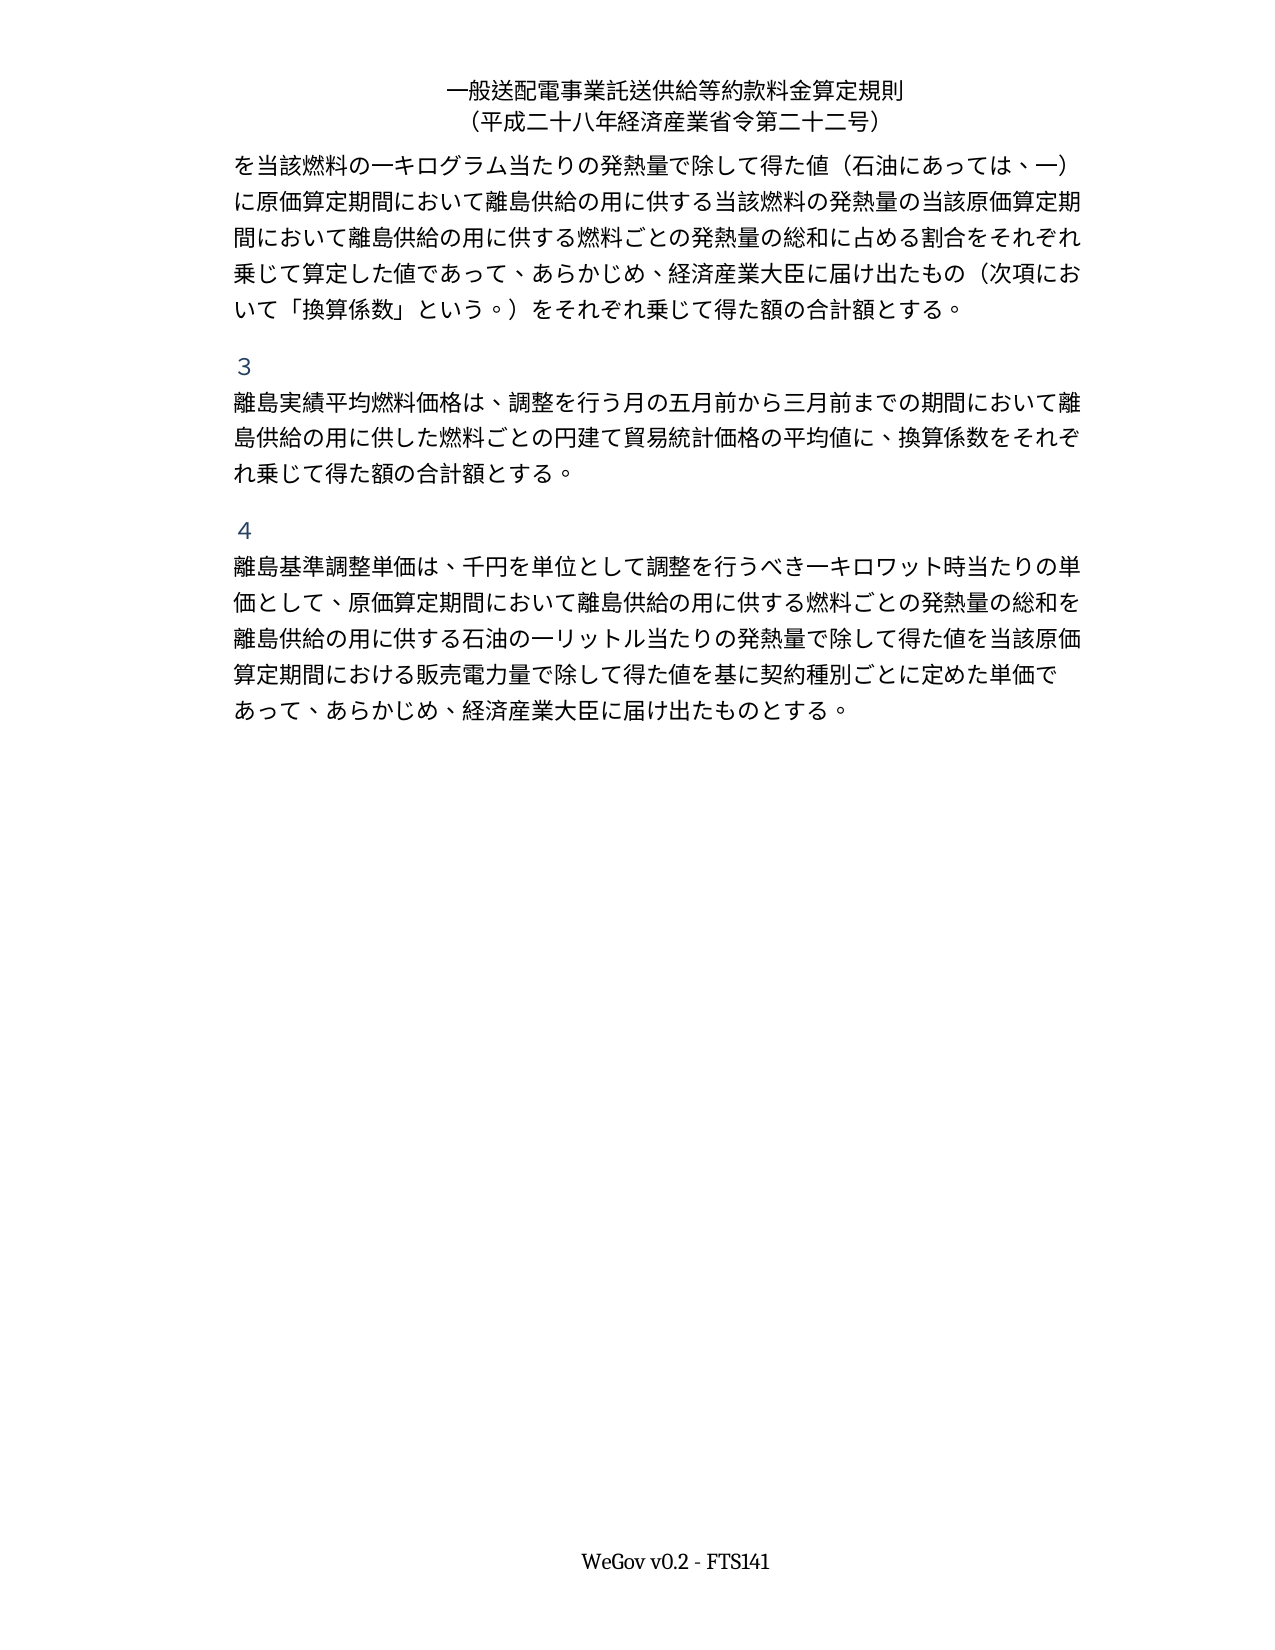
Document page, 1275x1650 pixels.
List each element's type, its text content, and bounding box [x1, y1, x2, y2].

text 離島実績平均燃料価格は、調整を行う月の五月前から三月前までの期間において離島供給の用に供した燃料ごとの円建て貿易統計価格の平均値に、換算係数をそれぞれ乗じて得た額の合計額とする。 [233, 386, 1087, 489]
text 離島基準調整単価は、千円を単位として調整を行うべき一キロワット時当たりの単価として、原価算定期間において離島供給の用に供する燃料ごとの発熱量の総和を離島供給の用に供する石油の一リットル当たりの発熱量で除して得た値を当該原価算定期間における販売電力量で除して得た値を基に契約種別ごとに定めた単価であって、あらかじめ、経済産業大臣に届け出たものとする。 [233, 551, 1087, 726]
subtitle ３ [233, 351, 1087, 382]
subtitle ４ [233, 515, 1087, 546]
